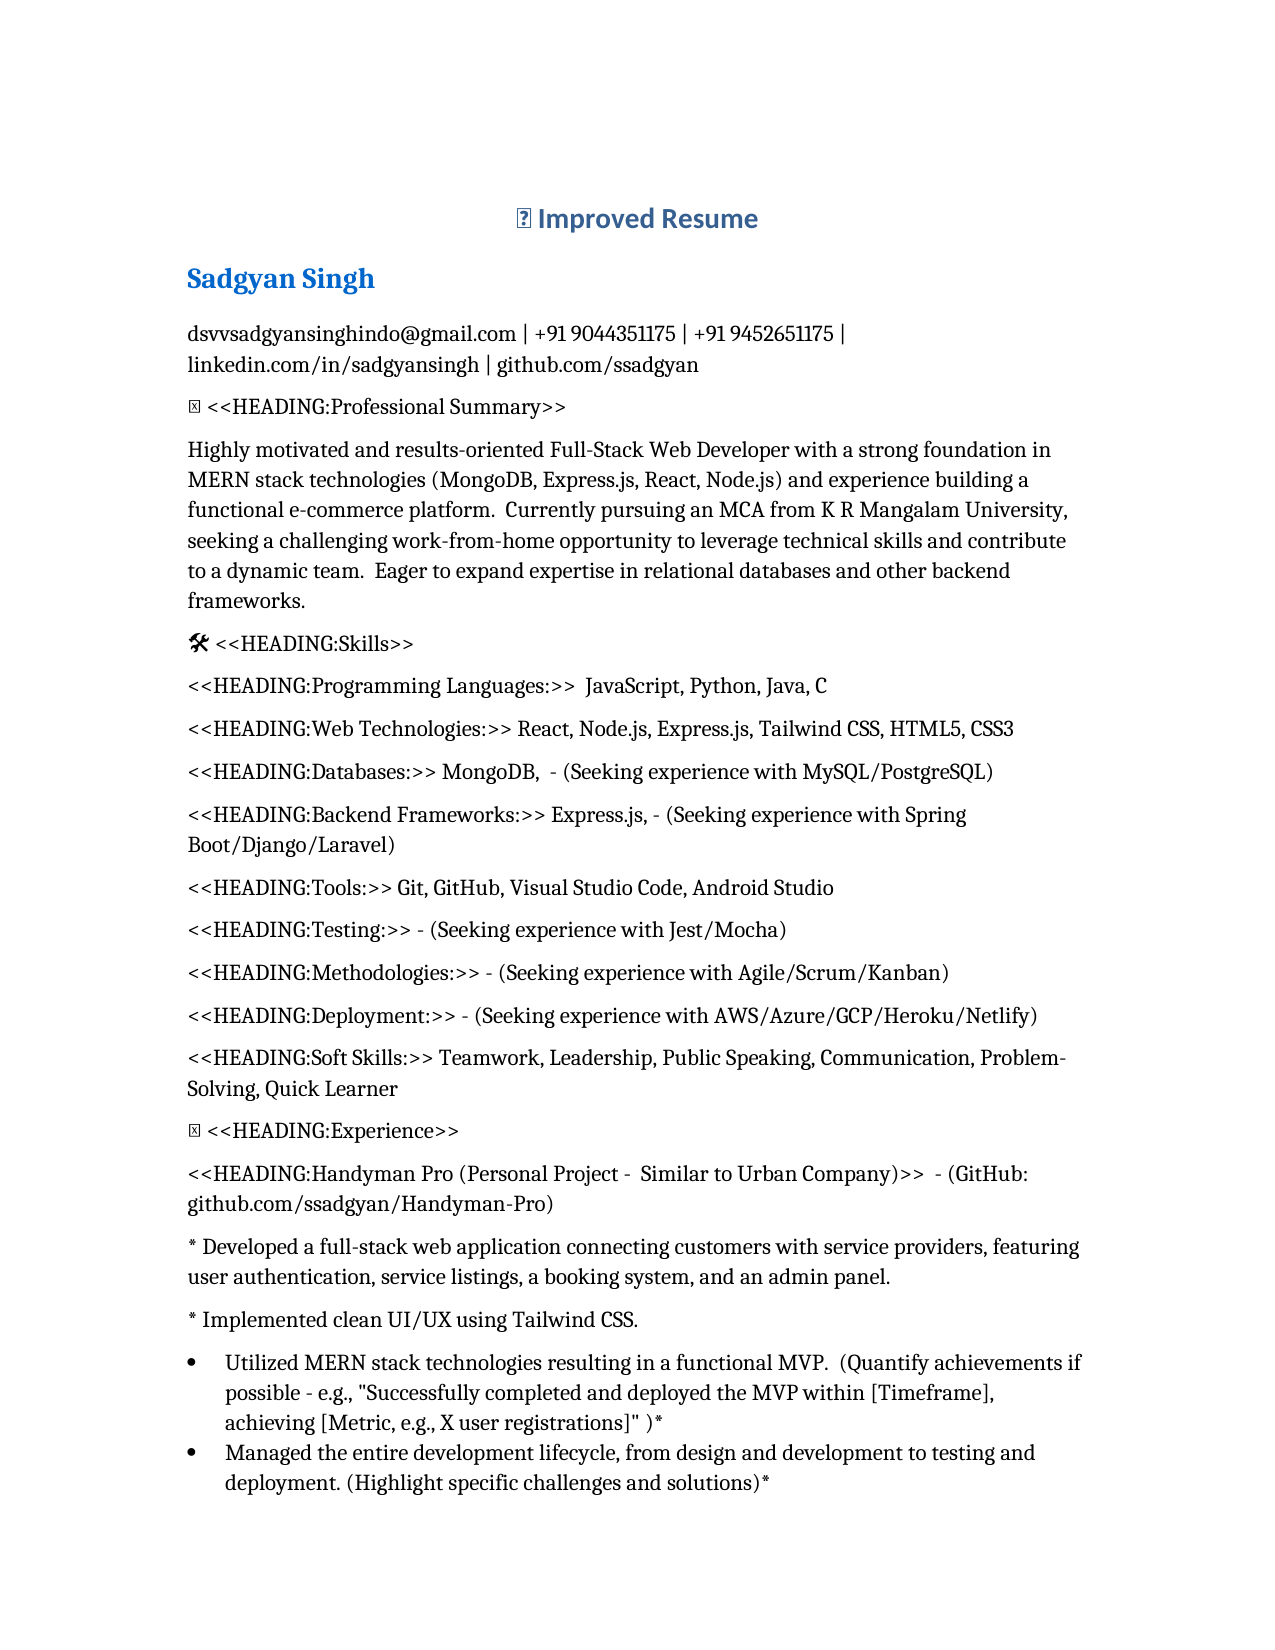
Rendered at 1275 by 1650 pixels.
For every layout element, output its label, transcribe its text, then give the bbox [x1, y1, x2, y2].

text <<HEADING:Deployment:>> - (Seeking experience with AWS/Azure/GCP/Heroku/Netlify) [187, 1002, 1087, 1029]
text * Developed a full-stack web application connecting customers with service providers, featuring user authentication, service listings, a booking system, and an admin panel. [187, 1234, 1087, 1290]
text <<HEADING:Methodologies:>> - (Seeking experience with Agile/Scrum/Kanban) [187, 960, 1087, 986]
text <<HEADING:Web Technologies:>> React, Node.js, Express.js, Tailwind CSS, HTML5, CSS3 [187, 716, 1087, 742]
text Highly motivated and results-oriented Full-Stack Web Developer with a strong foundation in MERN stack technologies (MongoDB, Express.js, React, Node.js) and experience building a functional e-commerce platform. Currently pursuing an MCA from K R Mangalam University, seeking a challenging work-from-home opportunity to leverage technical skills and contribute to a dynamic team. Eager to expand expertise in relational databases and other backend frameworks. [187, 437, 1087, 614]
text <<HEADING:Backend Frameworks:>> Express.js, - (Seeking experience with Spring Boot/Django/Laravel) [187, 801, 1087, 858]
subtitle 💼 Improved Resume [187, 200, 1087, 236]
text <<HEADING:Programming Languages:>> JavaScript, Python, Java, C [187, 673, 1087, 699]
text Sadgyan Singh [187, 262, 1087, 295]
list Managed the entire development lifecycle, from design and development to testing and deployment. (Highlight specific challenges and solutions)* [187, 1440, 1087, 1496]
text dsvvsadgyansinghindo@gmail.com | +91 9044351175 | +91 9452651175 | linkedin.com/in/sadgyansingh | github.com/ssadgyan [187, 321, 1087, 378]
text <<HEADING:Databases:>> MongoDB, - (Seeking experience with MySQL/PostgreSQL) [187, 759, 1087, 785]
text <<HEADING:Soft Skills:>> Teamwork, Leadership, Public Speaking, Communication, Problem-Solving, Quick Learner [187, 1045, 1087, 1102]
text 🛠️ <<HEADING:Skills>> [187, 631, 1087, 657]
text 📌 <<HEADING:Professional Summary>> [187, 394, 1087, 420]
text 💼 <<HEADING:Experience>> [187, 1118, 1087, 1144]
text <<HEADING:Handyman Pro (Personal Project - Similar to Urban Company)>> - (GitHub: github.com/ssadgyan/Handyman-Pro) [187, 1161, 1087, 1217]
list Utilized MERN stack technologies resulting in a functional MVP. (Quantify achievements if possible - e.g., "Successfully completed and deployed the MVP within [Timeframe], achieving [Metric, e.g., X user registrations]" )* [187, 1349, 1087, 1436]
text <<HEADING:Tools:>> Git, GitHub, Visual Studio Code, Android Studio [187, 874, 1087, 901]
text * Implemented clean UI/UX using Tailwind CSS. [187, 1307, 1087, 1333]
text <<HEADING:Testing:>> - (Seeking experience with Jest/Mocha) [187, 917, 1087, 943]
